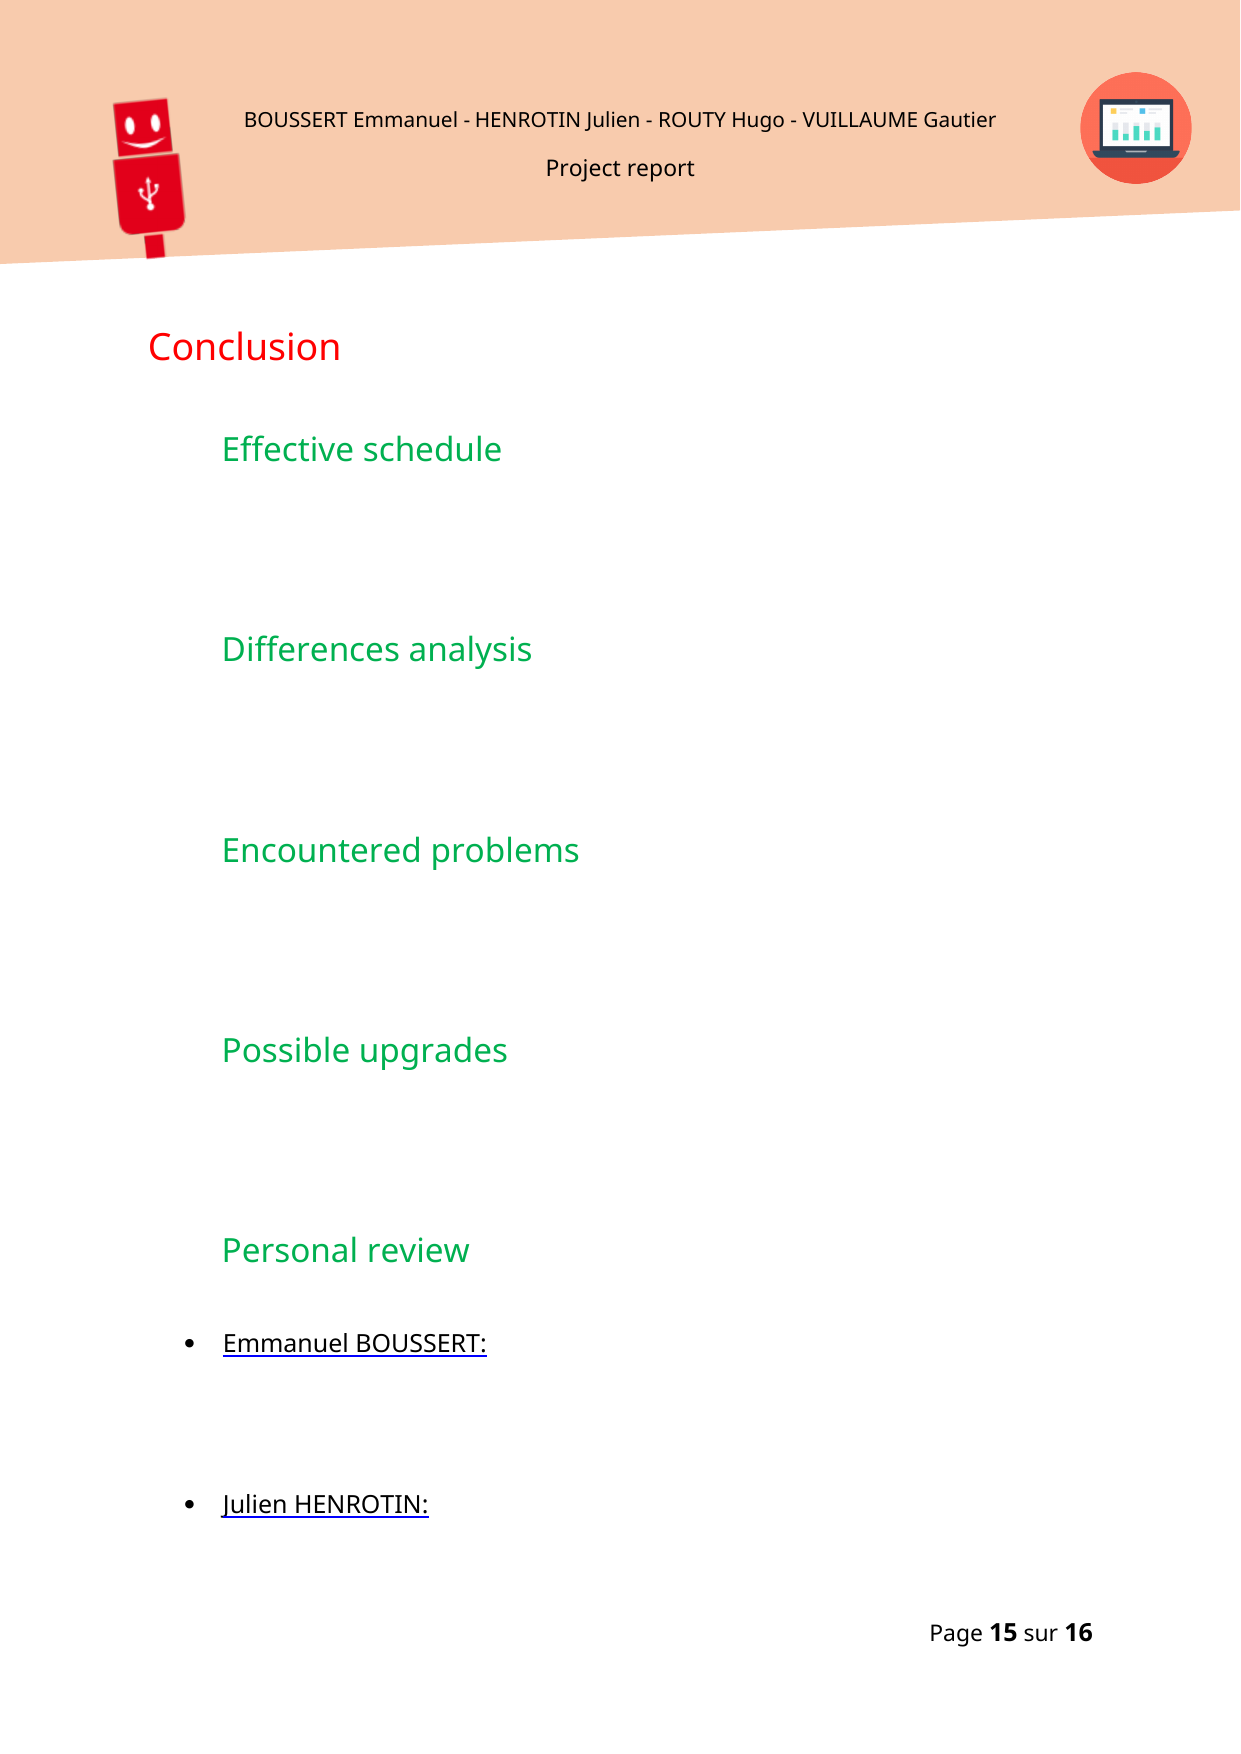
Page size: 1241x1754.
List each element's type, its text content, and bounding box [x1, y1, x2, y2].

list Julien HENROTIN: [185, 1487, 1093, 1521]
subtitle Effective schedule [148, 426, 1093, 471]
subtitle Conclusion [148, 320, 1093, 371]
subtitle Possible upgrades [148, 1027, 1093, 1072]
subtitle Differences analysis [148, 626, 1093, 672]
subtitle Personal review [148, 1227, 1093, 1272]
picture [1080, 72, 1192, 184]
list Emmanuel BOUSSERT: [185, 1326, 1093, 1360]
subtitle Encountered problems [148, 826, 1093, 872]
